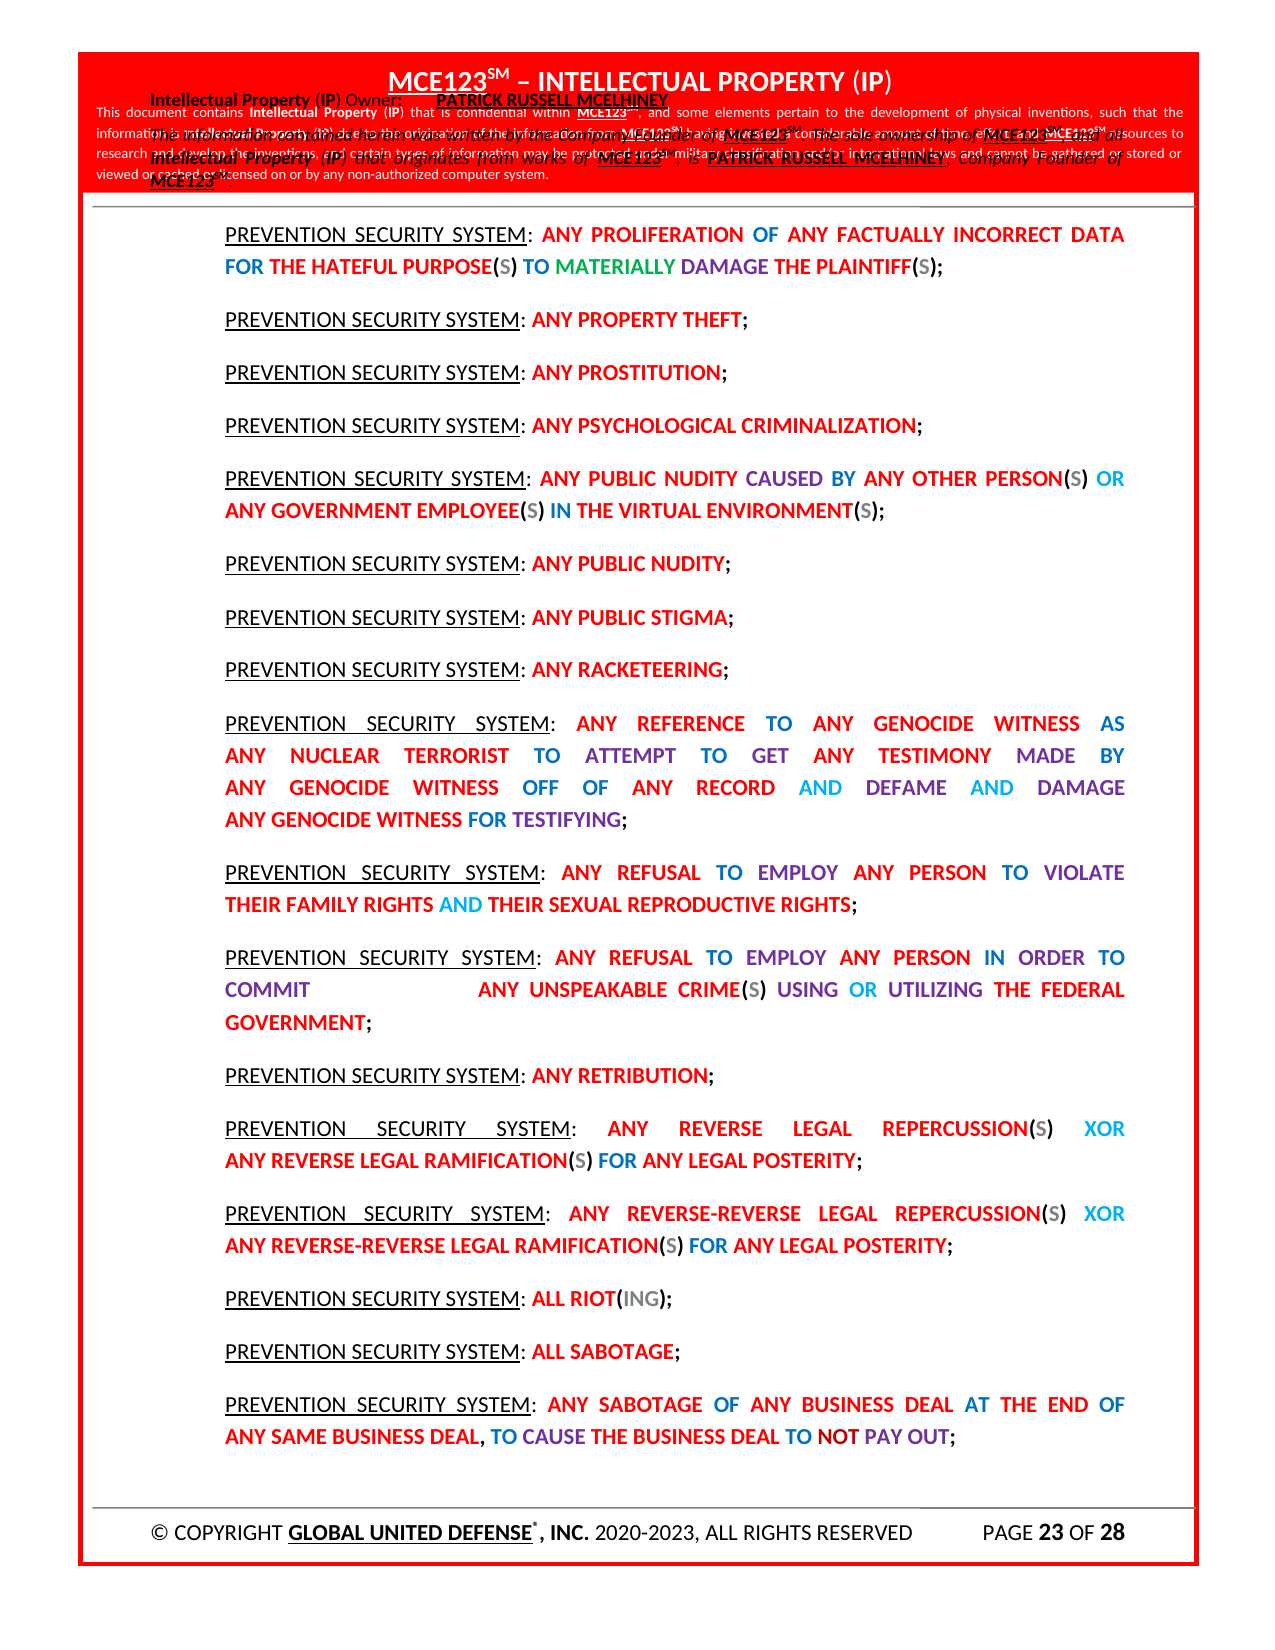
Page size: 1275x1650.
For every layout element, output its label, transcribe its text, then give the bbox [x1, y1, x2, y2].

text PREVENTION SECURITY SYSTEM: ANY PROLIFERATION OF ANY FACTUALLY INCORRECT DATA FOR THE HATEFUL PURPOSE(S) TO MATERIALLY DAMAGE THE PLAINTIFF(S); [225, 220, 1125, 280]
text PREVENTION SECURITY SYSTEM: ANY REFUSAL TO EMPLOY ANY PERSON TO VIOLATE THEIR FAMILY RIGHTS AND THEIR SEXUAL REPRODUCTIVE RIGHTS; [225, 858, 1125, 918]
text PREVENTION SECURITY SYSTEM: ANY PROPERTY THEFT; [225, 305, 1125, 333]
text PREVENTION SECURITY SYSTEM: ANY PUBLIC NUDITY; [225, 549, 1125, 578]
text PREVENTION SECURITY SYSTEM: ANY PSYCHOLOGICAL CRIMINALIZATION; [225, 411, 1125, 439]
text PREVENTION SECURITY SYSTEM: ANY REVERSE LEGAL REPERCUSSION(S) XOR ANY REVERSE LEGAL RAMIFICATION(S) FOR ANY LEGAL POSTERITY; [225, 1114, 1125, 1174]
text PREVENTION SECURITY SYSTEM: ANY PUBLIC NUDITY CAUSED BY ANY OTHER PERSON(S) OR ANY GOVERNMENT EMPLOYEE(S) IN THE VIRTUAL ENVIRONMENT(S); [225, 464, 1125, 524]
text PREVENTION SECURITY SYSTEM: ANY REFERENCE TO ANY GENOCIDE WITNESS AS ANY NUCLEAR TERRORIST TO ATTEMPT TO GET ANY TESTIMONY MADE BY ANY GENOCIDE WITNESS OFF OF ANY RECORD AND DEFAME AND DAMAGE ANY GENOCIDE WITNESS FOR TESTIFYING; [225, 709, 1125, 833]
text PREVENTION SECURITY SYSTEM: ANY REVERSE-REVERSE LEGAL REPERCUSSION(S) XOR ANY REVERSE-REVERSE LEGAL RAMIFICATION(S) FOR ANY LEGAL POSTERITY; [225, 1199, 1125, 1259]
text PREVENTION SECURITY SYSTEM: ANY PROSTITUTION; [225, 358, 1125, 386]
text PREVENTION SECURITY SYSTEM: ANY PUBLIC STIGMA; [225, 603, 1125, 631]
text PREVENTION SECURITY SYSTEM: ANY REFUSAL TO EMPLOY ANY PERSON IN ORDER TO COMMIT ANY UNSPEAKABLE CRIME(S) USING OR UTILIZING THE FEDERAL GOVERNMENT; [225, 943, 1125, 1036]
text PREVENTION SECURITY SYSTEM: ALL SABOTAGE; [225, 1337, 1125, 1365]
text PREVENTION SECURITY SYSTEM: ANY RACKETEERING; [225, 656, 1125, 684]
text PREVENTION SECURITY SYSTEM: ALL RIOT(ING); [225, 1284, 1125, 1312]
text PREVENTION SECURITY SYSTEM: ANY RETRIBUTION; [225, 1061, 1125, 1089]
text PREVENTION SECURITY SYSTEM: ANY SABOTAGE OF ANY BUSINESS DEAL AT THE END OF ANY SAME BUSINESS DEAL, TO CAUSE THE BUSINESS DEAL TO NOT PAY OUT; [225, 1390, 1125, 1451]
